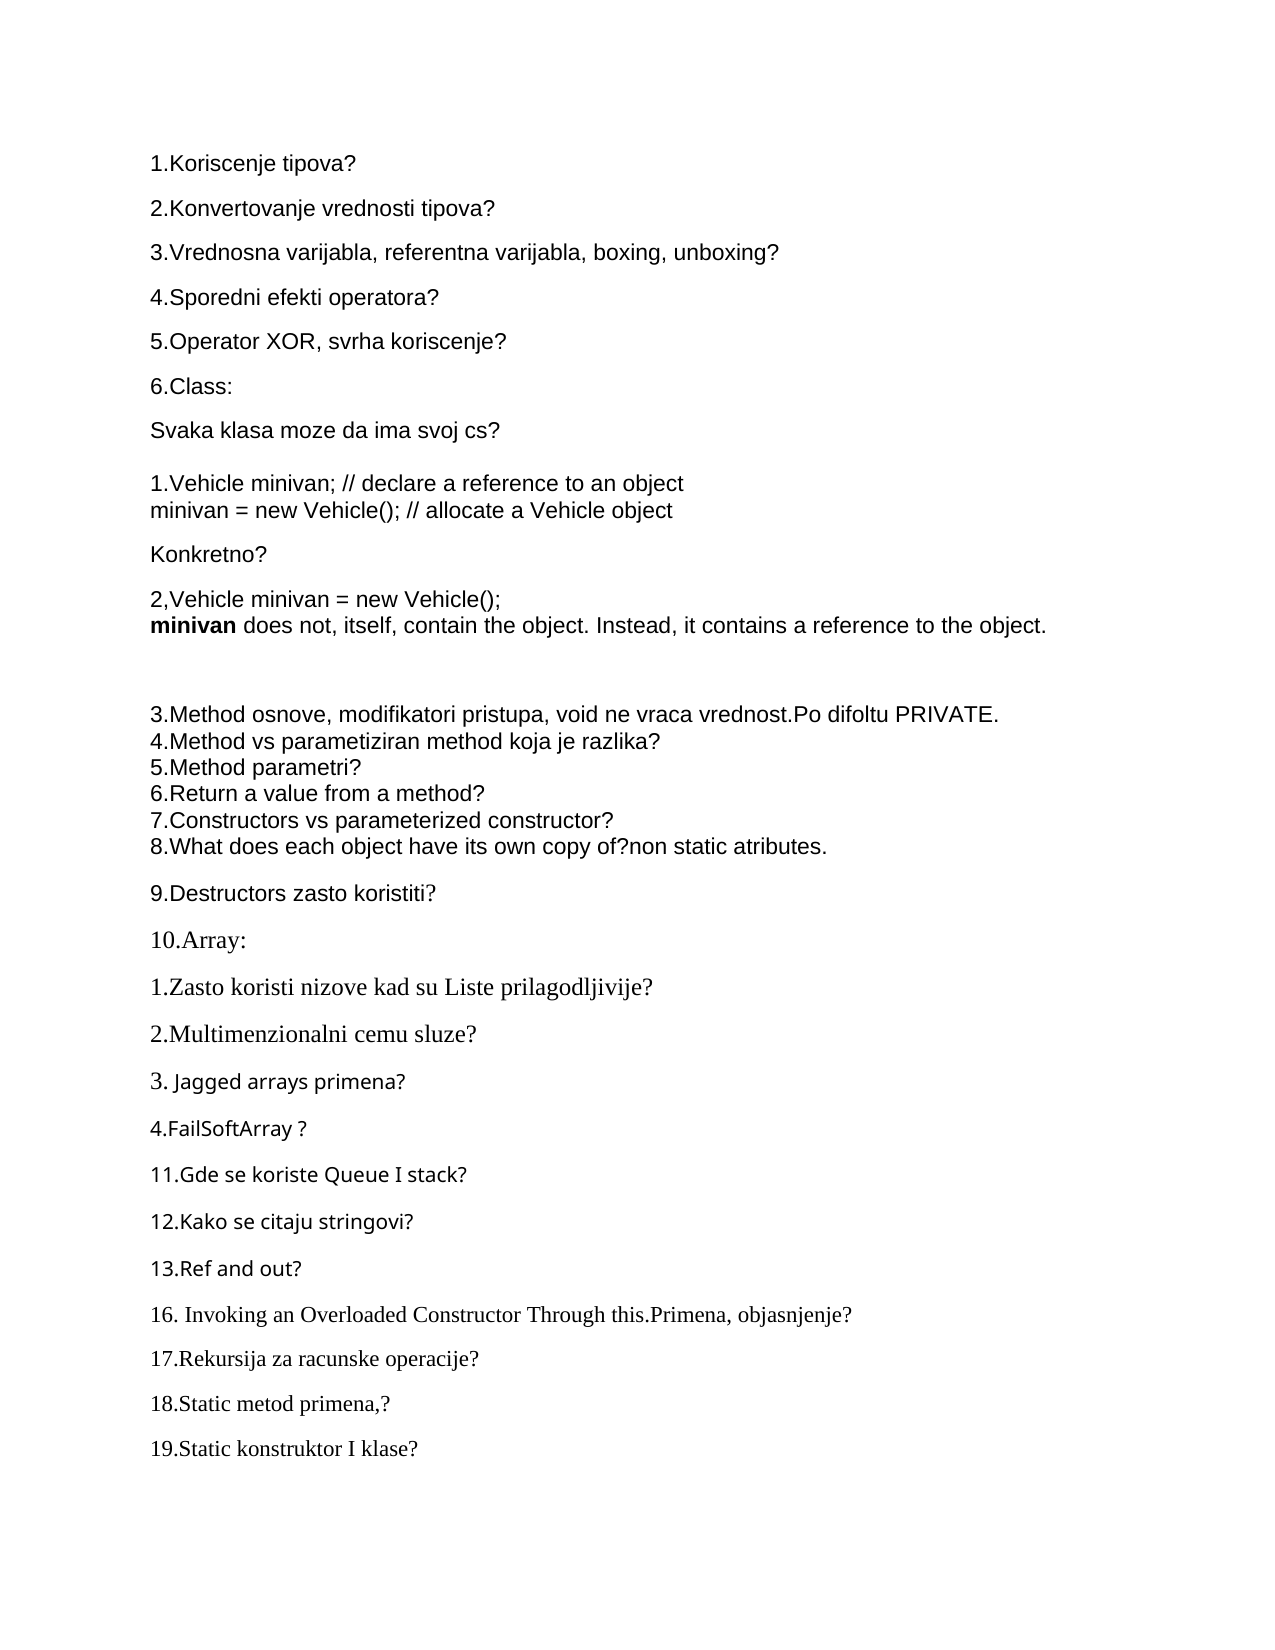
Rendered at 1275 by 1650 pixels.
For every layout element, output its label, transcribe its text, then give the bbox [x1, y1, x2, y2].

text Svaka klasa moze da ima svoj cs? [150, 417, 1125, 444]
text 1.Zasto koristi nizove kad su Liste prilagodljivije? [150, 972, 1125, 1001]
text 17.Rekursija za racunske operacije? [150, 1345, 1125, 1372]
text 3.Method osnove, modifikatori pristupa, void ne vraca vrednost.Po difoltu PRIVATE. [150, 701, 1125, 728]
text 12.Kako se citaju stringovi? [150, 1207, 1125, 1236]
text 4.FailSoftArray ? [150, 1114, 1125, 1142]
text Konkretno? [150, 541, 1125, 567]
text 1.Vehicle minivan; // declare a reference to an object [150, 470, 1125, 497]
text minivan = new Vehicle(); // allocate a Vehicle object [150, 497, 1125, 523]
text 4.Method vs parametiziran method koja je razlika? [150, 728, 1125, 754]
text 4.Sporedni efekti operatora? [150, 284, 1125, 310]
text 3. Jagged arrays primena? [150, 1066, 1125, 1095]
text minivan does not, itself, contain the object. Instead, it contains a reference to the object. [150, 612, 1125, 638]
text 5.Operator XOR, svrha koriscenje? [150, 328, 1125, 355]
text 19.Static konstruktor I klase? [150, 1434, 1125, 1461]
text 2.Multimenzionalni cemu sluze? [150, 1019, 1125, 1048]
text 18.Static metod primena,? [150, 1390, 1125, 1416]
text 13.Ref and out? [150, 1254, 1125, 1282]
text 2.Konvertovanje vrednosti tipova? [150, 194, 1125, 221]
text 7.Constructors vs parameterized constructor? [150, 807, 1125, 833]
text 6.Return a value from a method? [150, 780, 1125, 807]
text 2,Vehicle minivan = new Vehicle(); [150, 586, 1125, 612]
text 1.Koriscenje tipova? [150, 150, 1125, 176]
text 11.Gde se koriste Queue I stack? [150, 1161, 1125, 1189]
text 10.Array: [150, 925, 1125, 953]
text 3.Vrednosna varijabla, referentna varijabla, boxing, unboxing? [150, 239, 1125, 266]
text 16. Invoking an Overloaded Constructor Through this.Primena, objasnjenje? [150, 1301, 1125, 1327]
text 6.Class: [150, 373, 1125, 399]
text 8.What does each object have its own copy of?non static atributes. [150, 833, 1125, 859]
text 5.Method parametri? [150, 754, 1125, 780]
text 9.Destructors zasto koristiti? [150, 878, 1125, 906]
